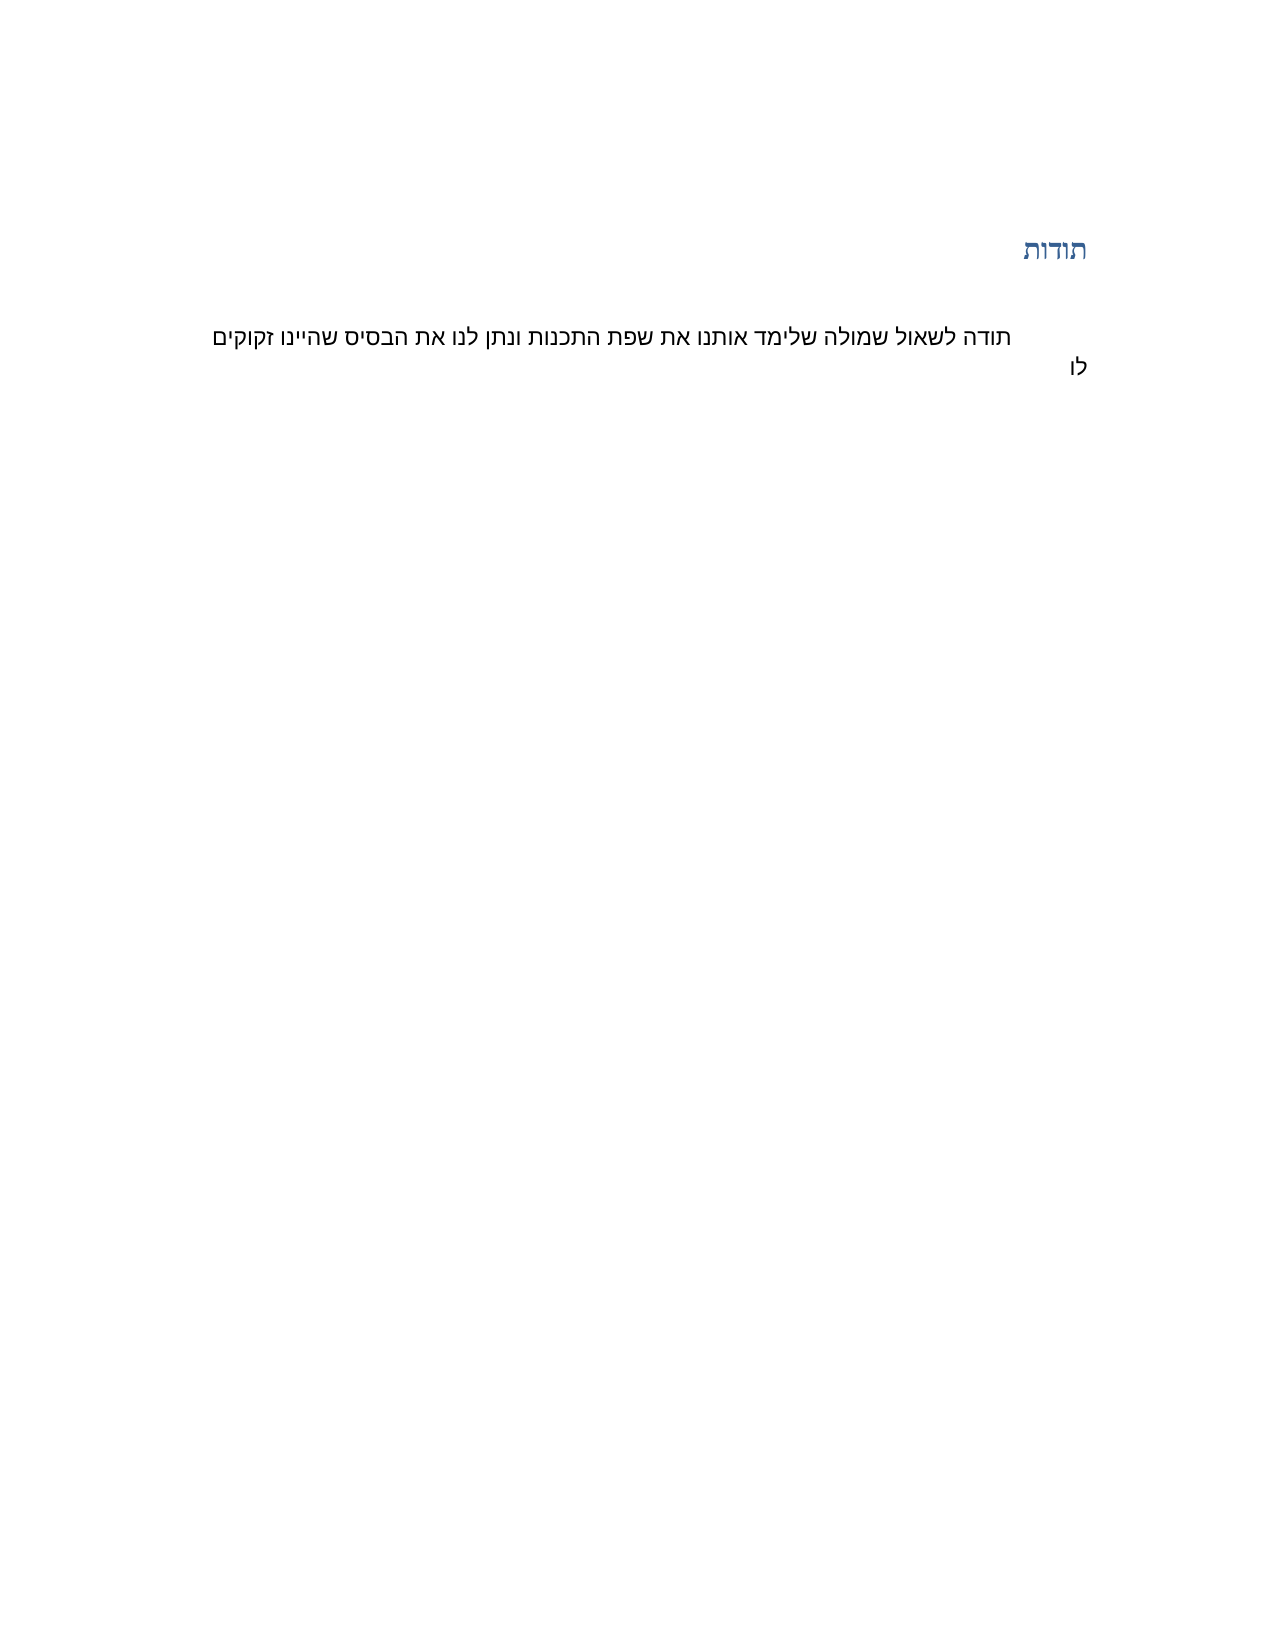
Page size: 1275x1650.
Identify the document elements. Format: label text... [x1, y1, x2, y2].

subtitle תודות [187, 232, 1087, 266]
text תודה לשאול שמולה שלימד אותנו את שפת התכנות ונתן לנו את הבסיס שהיינו זקוקים לו [187, 324, 1087, 380]
